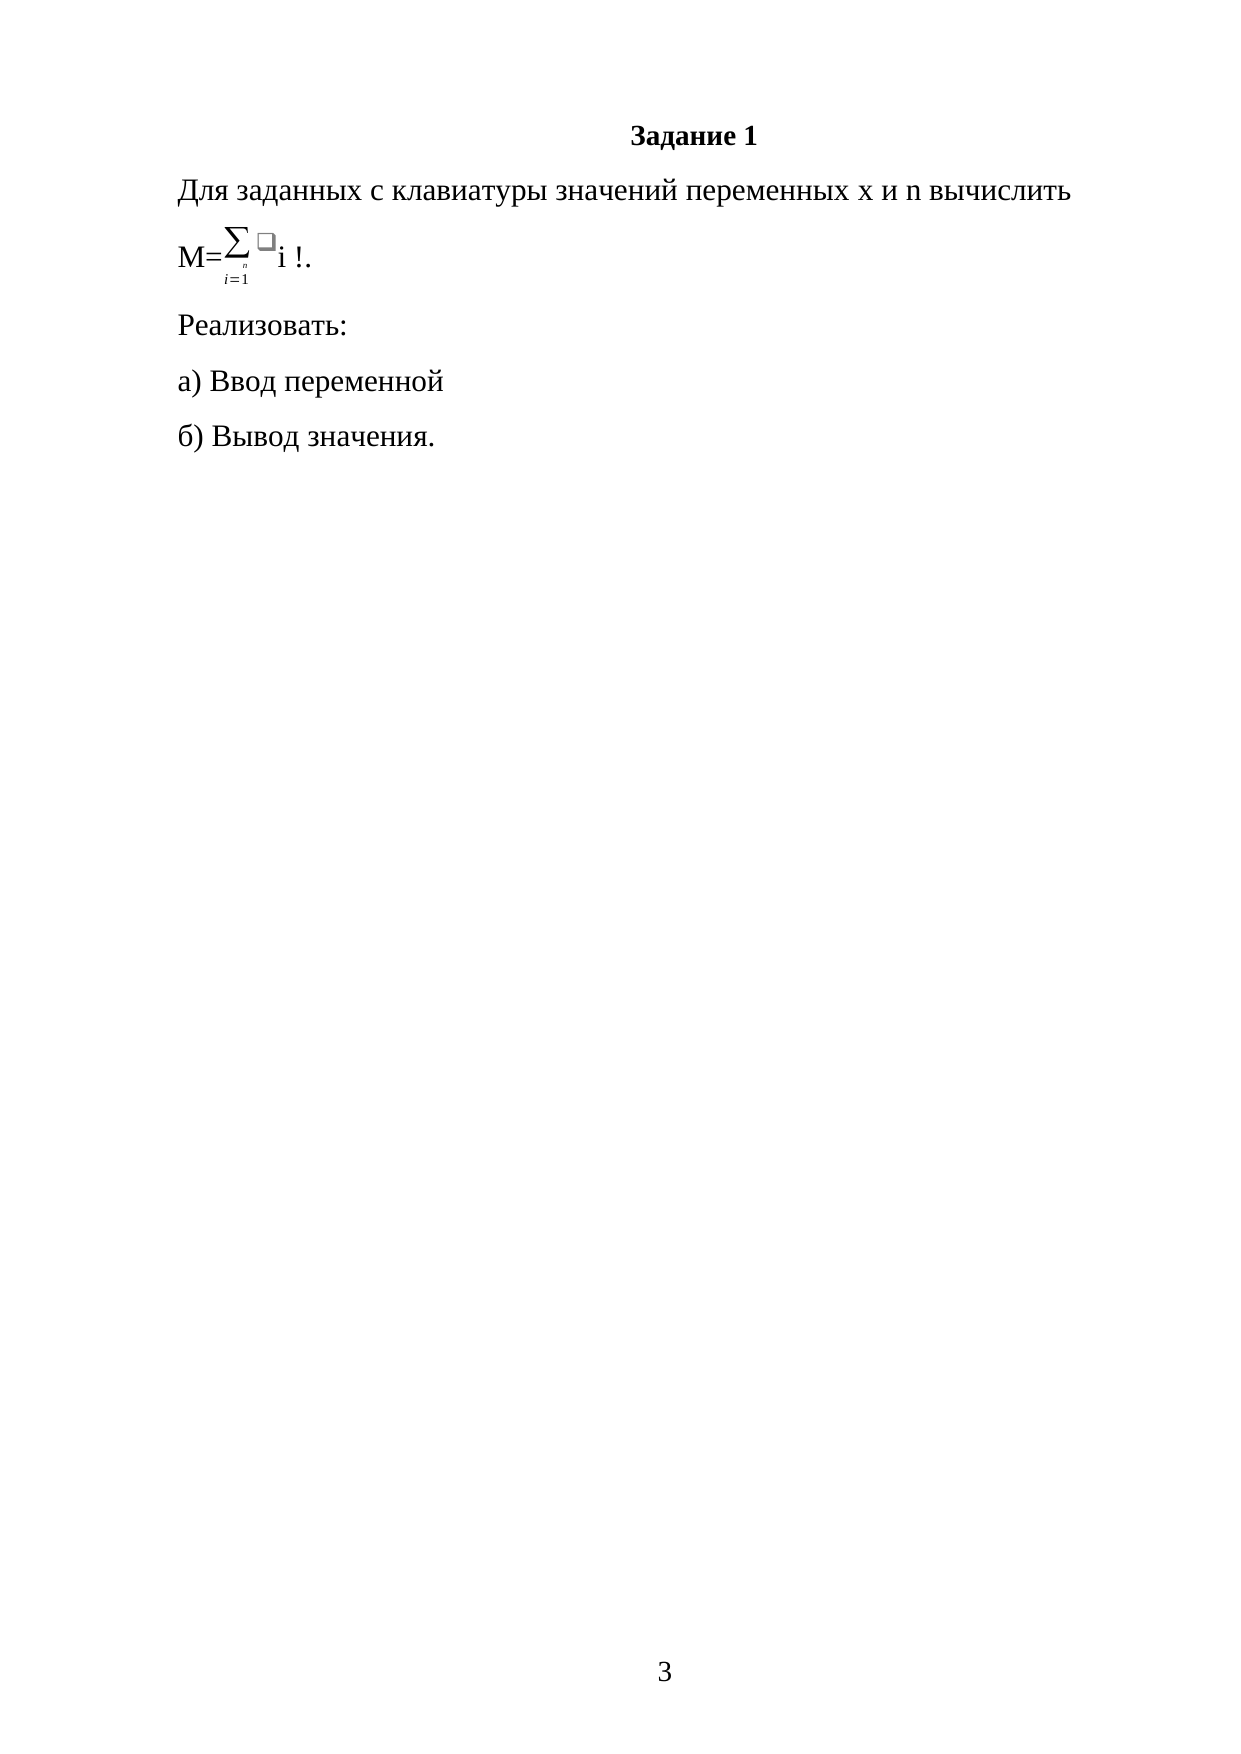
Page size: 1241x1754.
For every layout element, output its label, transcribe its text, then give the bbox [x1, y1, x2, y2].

text Для заданных с клавиатуры значений переменных x и n вычислить [177, 171, 1152, 207]
text Реализовать: [177, 306, 1152, 342]
text б) Вывод значения. [177, 417, 1152, 453]
text M=i !. [177, 226, 1152, 287]
text а) Ввод переменной [177, 362, 1152, 398]
text Задание 1 [177, 118, 1152, 152]
